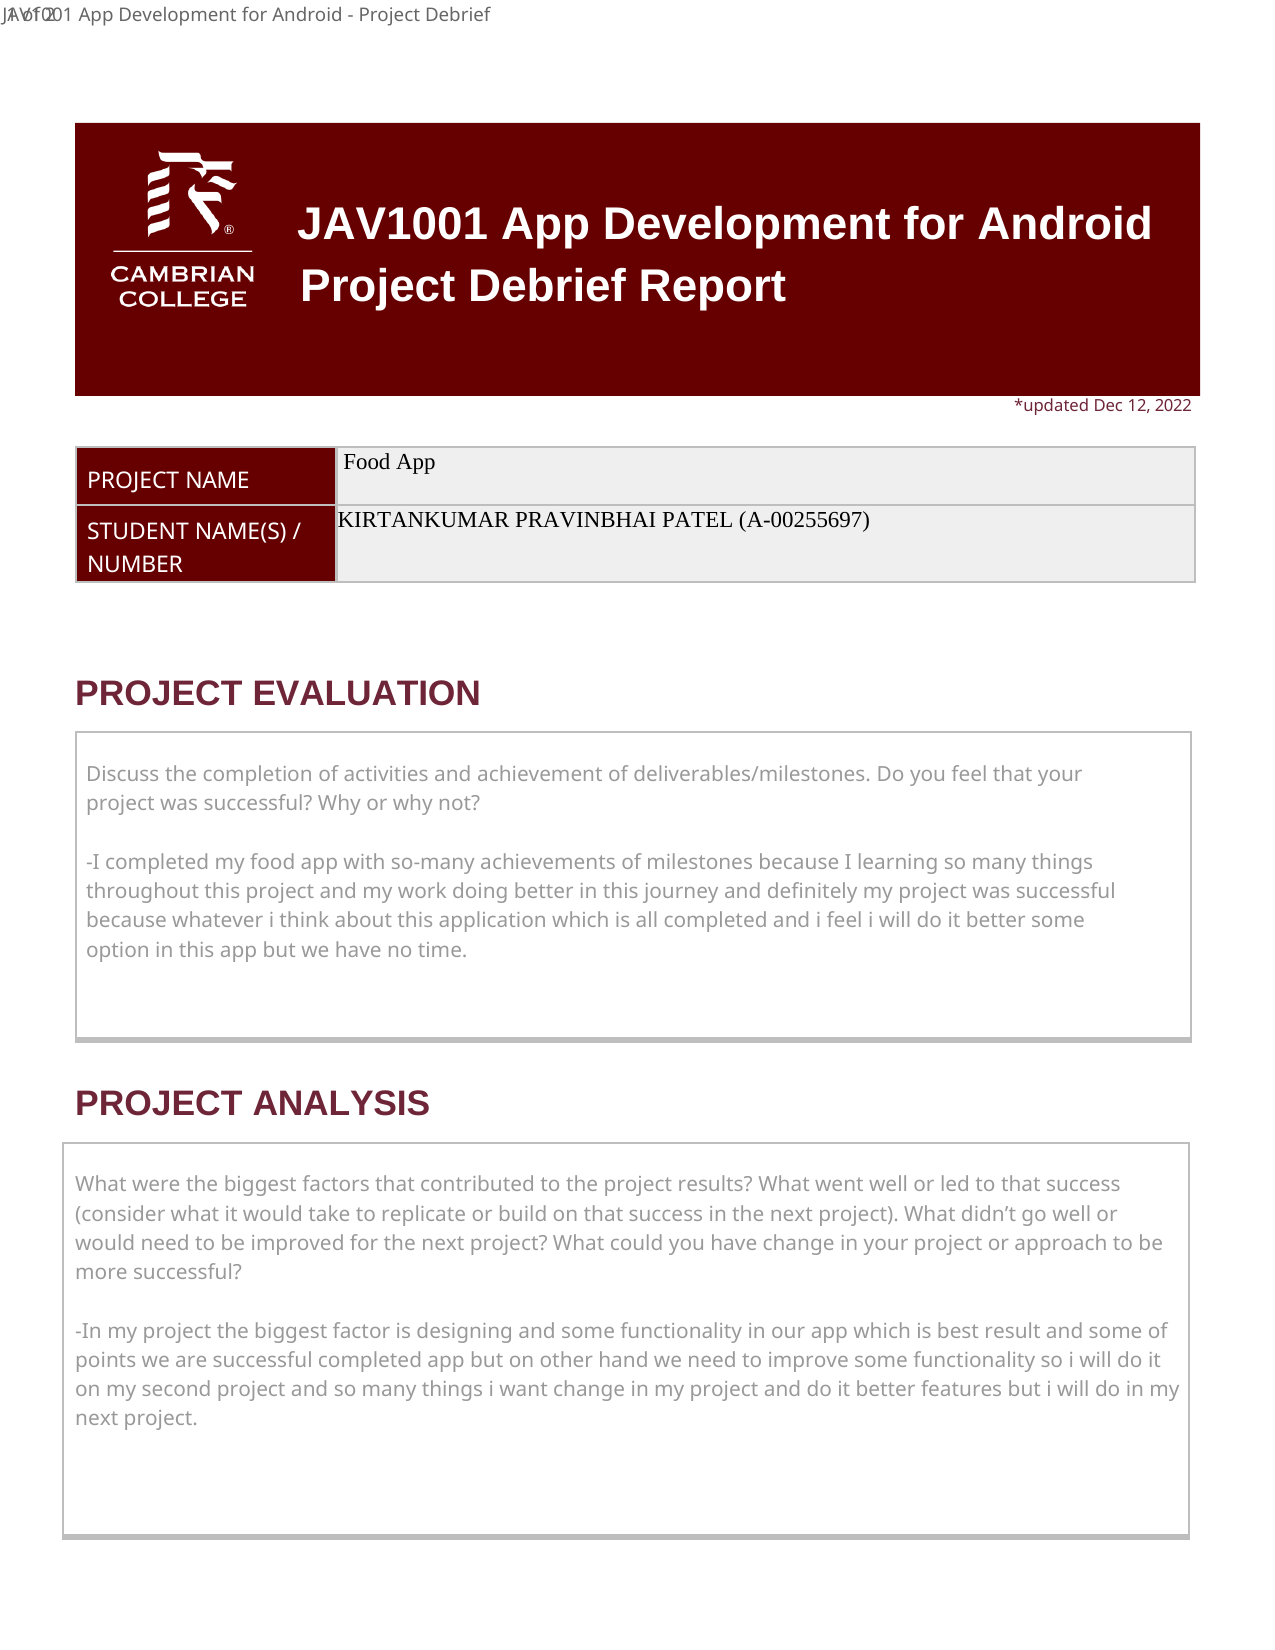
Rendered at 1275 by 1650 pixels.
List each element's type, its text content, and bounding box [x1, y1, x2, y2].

table_header Food App [338, 448, 1194, 504]
text *updated Dec 12, 2022 [52, 396, 1192, 415]
table_cell STUDENT NAME(S) / NUMBER [77, 506, 335, 581]
text PROJECT EVALUATION [75, 672, 1210, 712]
table_header PROJECT NAME [77, 448, 335, 504]
text PROJECT ANALYSIS [75, 1082, 1210, 1123]
picture [96, 142, 269, 314]
table_cell KIRTANKUMAR PRAVINBHAI PATEL (A-00255697) [338, 506, 1194, 581]
